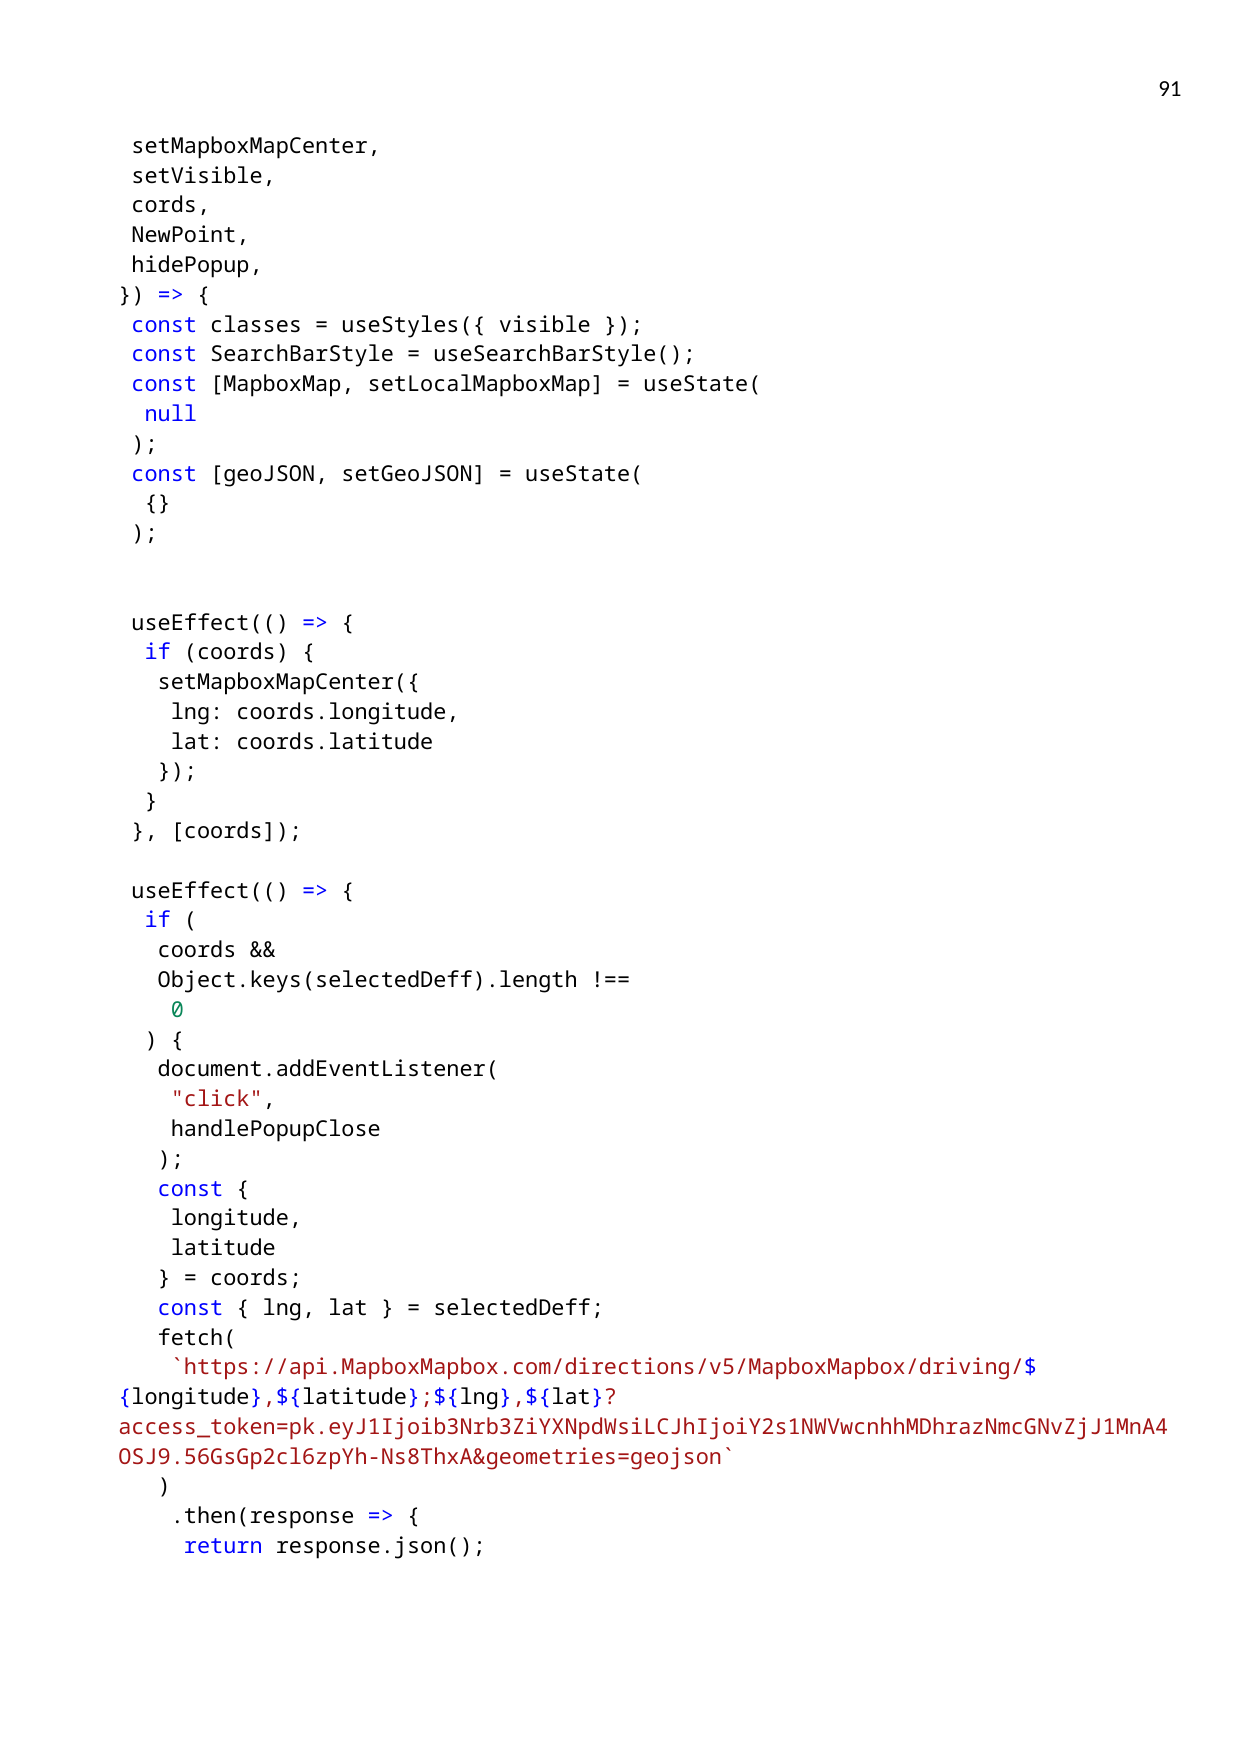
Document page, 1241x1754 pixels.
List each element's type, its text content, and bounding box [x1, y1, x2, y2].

text "click", [118, 1083, 1181, 1113]
text const classes = useStyles({ visible }); [118, 309, 1181, 338]
text const [MapboxMap, setLocalMapboxMap] = useState( [118, 368, 1181, 398]
text latitude [118, 1232, 1181, 1262]
text const { lng, lat } = selectedDeff; [118, 1292, 1181, 1322]
text if ( [118, 904, 1181, 934]
text longitude, [118, 1202, 1181, 1232]
text {} [118, 487, 1181, 517]
text const SearchBarStyle = useSearchBarStyle(); [118, 338, 1181, 368]
text setMapboxMapCenter, [118, 130, 1181, 160]
text useEffect(() => { [118, 875, 1181, 904]
text } = coords; [118, 1262, 1181, 1292]
text const { [118, 1173, 1181, 1202]
text `https://api.MapboxMapbox.com/directions/v5/MapboxMapbox/driving/${longitude},${latitude};${lng},${lat}?access_token=pk.eyJ1Ijoib3Nrb3ZiYXNpdWsiLCJhIjoiY2s1NWVwcnhhMDhrazNmcGNvZjJ1MnA4OSJ9.56GsGp2cl6zpYh-Ns8ThxA&geometries=geojson` [118, 1351, 1181, 1471]
text Object.keys(selectedDeff).length !== [118, 964, 1181, 994]
text lng: coords.longitude, [118, 696, 1181, 726]
text ) [118, 1471, 1181, 1500]
text hidePopup, [118, 249, 1181, 279]
text handlePopupClose [118, 1113, 1181, 1143]
text ); [118, 1143, 1181, 1173]
text ); [118, 428, 1181, 458]
text document.addEventListener( [118, 1053, 1181, 1083]
text lat: coords.latitude [118, 726, 1181, 756]
text ); [118, 517, 1181, 547]
text } [118, 785, 1181, 815]
text NewPoint, [118, 219, 1181, 249]
text useEffect(() => { [118, 607, 1181, 636]
text setVisible, [118, 160, 1181, 189]
text }) => { [118, 279, 1181, 309]
text const [geoJSON, setGeoJSON] = useState( [118, 458, 1181, 487]
text null [118, 398, 1181, 428]
text }, [coords]); [118, 815, 1181, 845]
text .then(response => { [118, 1500, 1181, 1530]
text cords, [118, 189, 1181, 219]
text if (coords) { [118, 636, 1181, 666]
text setMapboxMapCenter({ [118, 666, 1181, 696]
text fetch( [118, 1322, 1181, 1351]
text return response.json(); [118, 1530, 1181, 1560]
text ) { [118, 1024, 1181, 1053]
text 0 [118, 994, 1181, 1024]
text }); [118, 756, 1181, 785]
text coords && [118, 934, 1181, 964]
